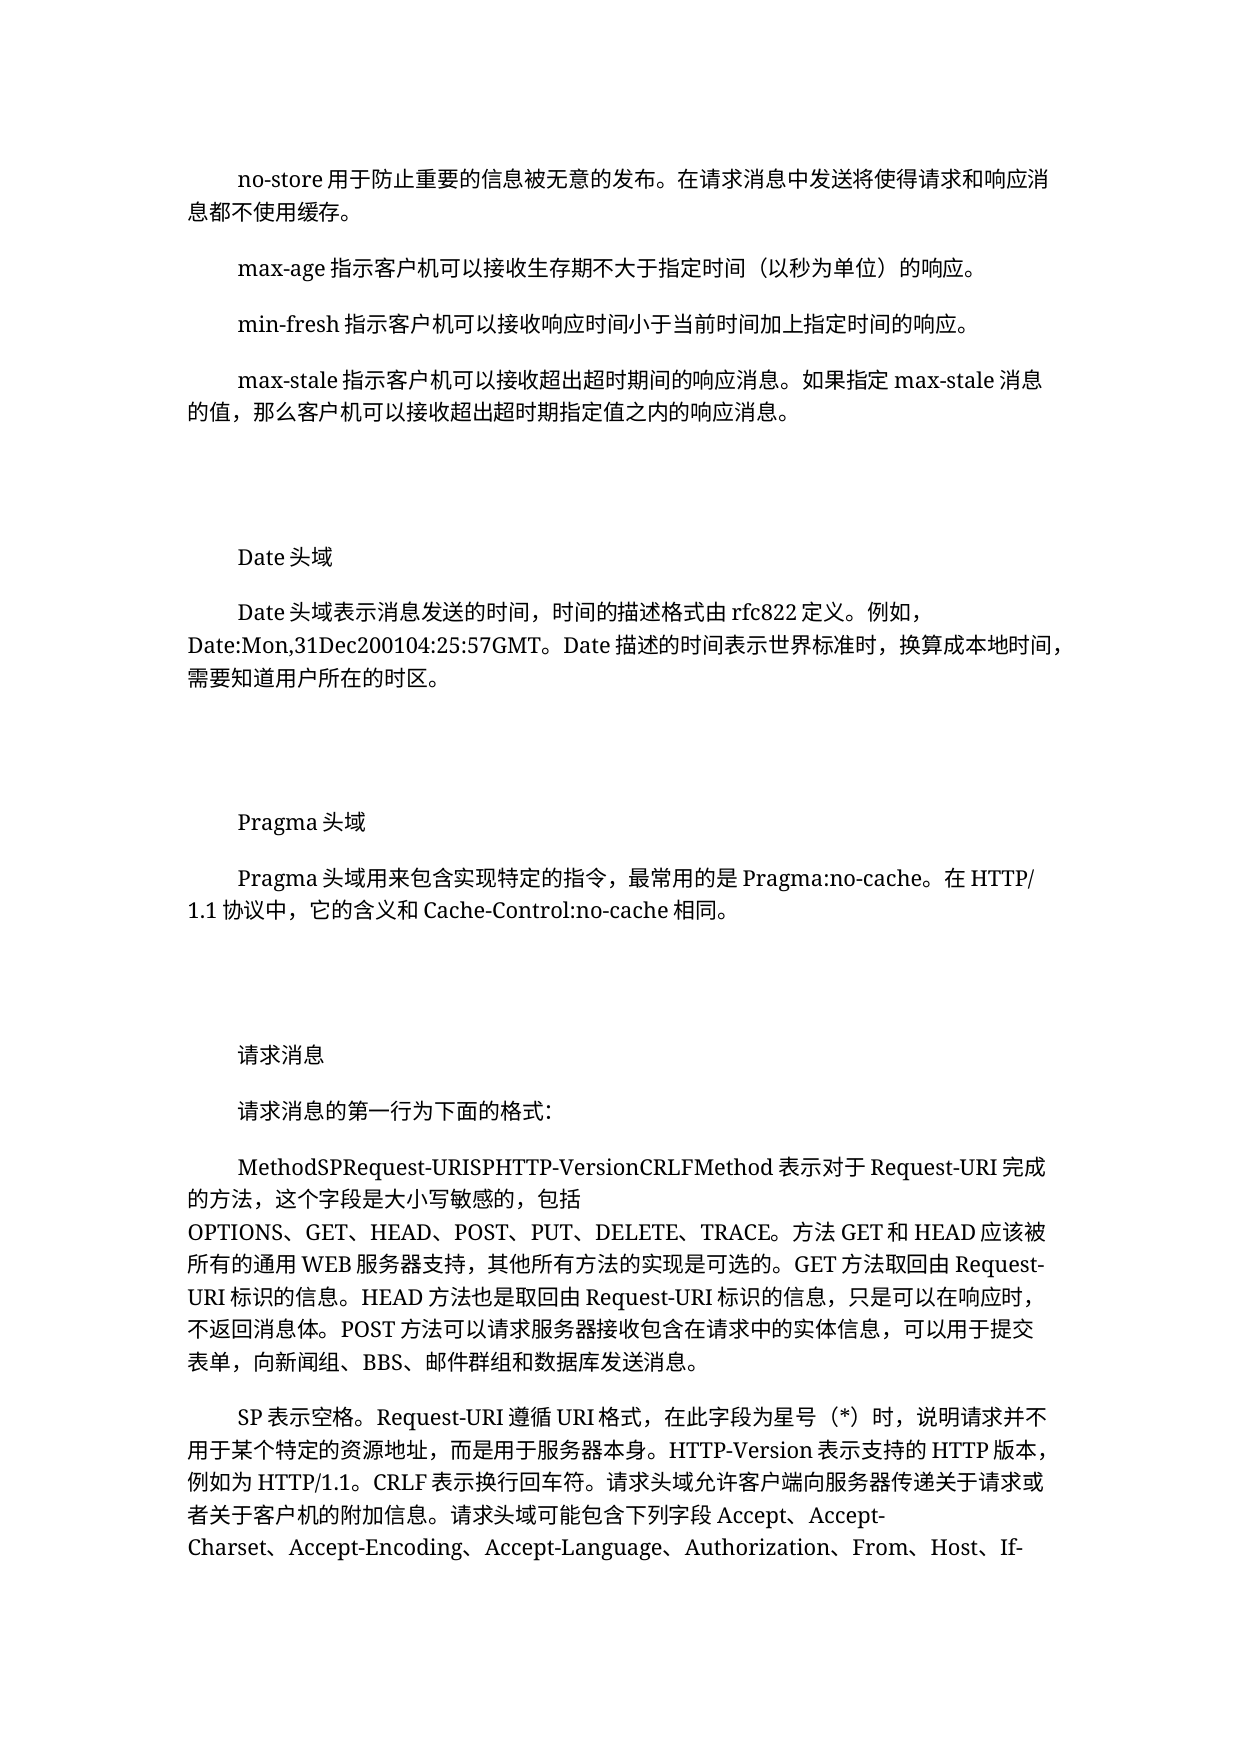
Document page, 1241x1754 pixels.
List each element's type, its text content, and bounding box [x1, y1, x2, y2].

text no-store用于防止重要的信息被无意的发布。在请求消息中发送将使得请求和响应消息都不使用缓存。 [187, 162, 1053, 227]
text MethodSPRequest-URISPHTTP-VersionCRLFMethod表示对于Request-URI完成的方法，这个字段是大小写敏感的，包括OPTIONS、GET、HEAD、POST、PUT、DELETE、TRACE。方法GET和HEAD应该被所有的通用WEB服务器支持，其他所有方法的实现是可选的。GET方法取回由Request-URI标识的信息。HEAD方法也是取回由Request-URI标识的信息，只是可以在响应时，不返回消息体。POST方法可以请求服务器接收包含在请求中的实体信息，可以用于提交表单，向新闻组、BBS、邮件群组和数据库发送消息。 [187, 1149, 1053, 1377]
text 请求消息 [187, 1037, 1053, 1070]
text Date头域表示消息发送的时间，时间的描述格式由rfc822定义。例如，Date:Mon,31Dec200104:25:57GMT。Date描述的时间表示世界标准时，换算成本地时间，需要知道用户所在的时区。 [187, 595, 1053, 693]
text max-stale指示客户机可以接收超出超时期间的响应消息。如果指定max-stale消息的值，那么客户机可以接收超出超时期指定值之内的响应消息。 [187, 362, 1053, 427]
text 请求消息的第一行为下面的格式： [187, 1093, 1053, 1126]
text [187, 1400, 1053, 1563]
text max-age指示客户机可以接收生存期不大于指定时间（以秒为单位）的响应。 [187, 250, 1053, 283]
text Date头域 [187, 539, 1053, 572]
text min-fresh指示客户机可以接收响应时间小于当前时间加上指定时间的响应。 [187, 306, 1053, 339]
text Pragma头域用来包含实现特定的指令，最常用的是Pragma:no-cache。在HTTP/1.1协议中，它的含义和Cache-Control:no-cache相同。 [187, 860, 1053, 925]
text Pragma头域 [187, 804, 1053, 837]
